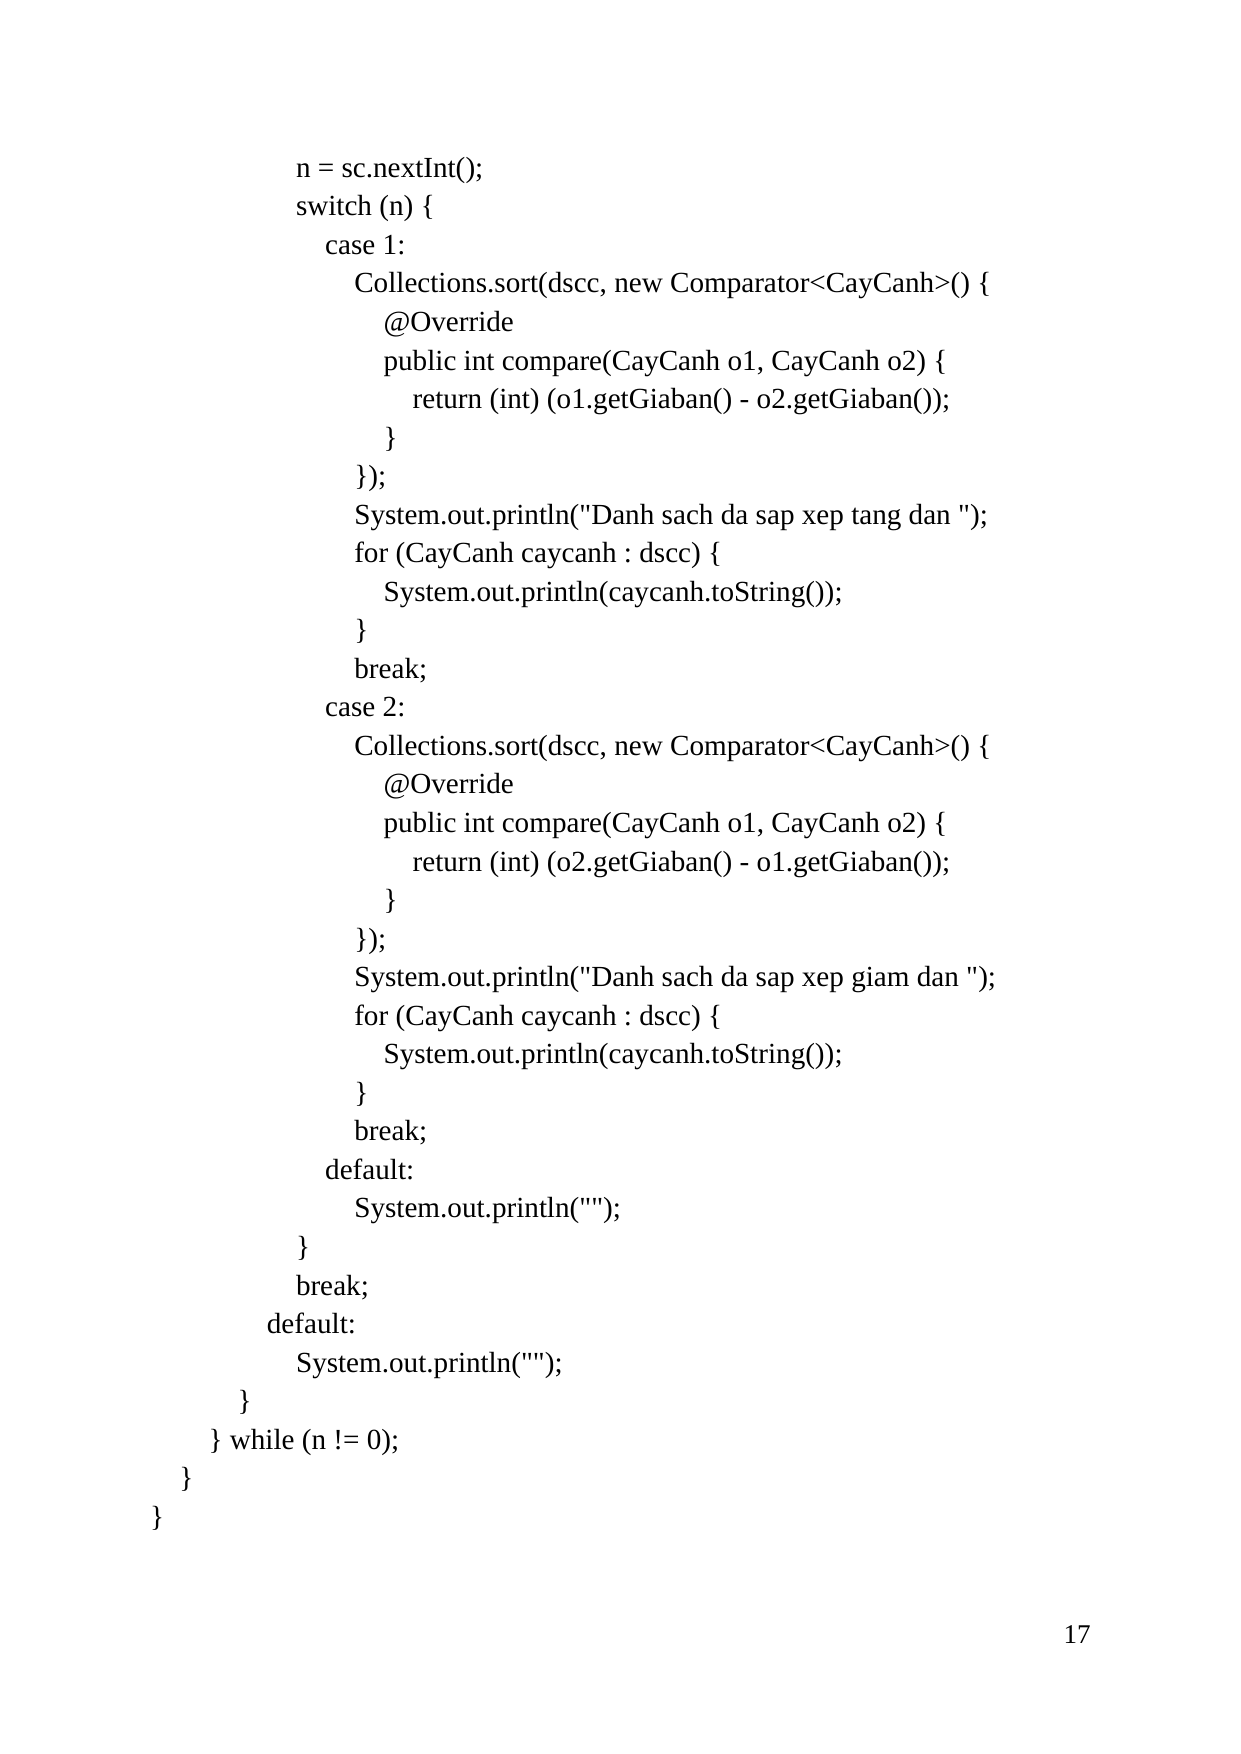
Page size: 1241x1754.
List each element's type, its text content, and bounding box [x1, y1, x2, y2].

text } [150, 1383, 1090, 1417]
text @Override [150, 767, 1090, 800]
text System.out.println("Danh sach da sap xep giam dan "); [150, 959, 1090, 993]
text } [150, 1499, 1090, 1532]
text }); [150, 458, 1090, 492]
text for (CayCanh caycanh : dscc) { [150, 535, 1090, 569]
text default: [150, 1152, 1090, 1186]
text @Override [150, 304, 1090, 338]
text return (int) (o2.getGiaban() - o1.getGiaban()); [150, 844, 1090, 877]
text case 1: [150, 227, 1090, 261]
text default: [150, 1306, 1090, 1340]
text } [150, 882, 1090, 916]
text System.out.println(""); [150, 1191, 1090, 1224]
text switch (n) { [150, 188, 1090, 222]
text } [150, 1460, 1090, 1494]
text Collections.sort(dscc, new Comparator<CayCanh>() { [150, 728, 1090, 762]
text for (CayCanh caycanh : dscc) { [150, 998, 1090, 1031]
text System.out.println("Danh sach da sap xep tang dan "); [150, 497, 1090, 530]
text } [150, 1229, 1090, 1263]
text Collections.sort(dscc, new Comparator<CayCanh>() { [150, 266, 1090, 299]
text System.out.println(caycanh.toString()); [150, 574, 1090, 607]
text } [150, 420, 1090, 453]
text break; [150, 1268, 1090, 1301]
text } while (n != 0); [150, 1422, 1090, 1455]
text }); [150, 921, 1090, 954]
text } [150, 612, 1090, 646]
text return (int) (o1.getGiaban() - o2.getGiaban()); [150, 381, 1090, 415]
text public int compare(CayCanh o1, CayCanh o2) { [150, 805, 1090, 839]
text } [150, 1075, 1090, 1108]
text case 2: [150, 689, 1090, 723]
text break; [150, 1113, 1090, 1147]
text break; [150, 651, 1090, 684]
text System.out.println(""); [150, 1345, 1090, 1378]
text public int compare(CayCanh o1, CayCanh o2) { [150, 343, 1090, 376]
text System.out.println(caycanh.toString()); [150, 1036, 1090, 1070]
text n = sc.nextInt(); [150, 150, 1090, 183]
